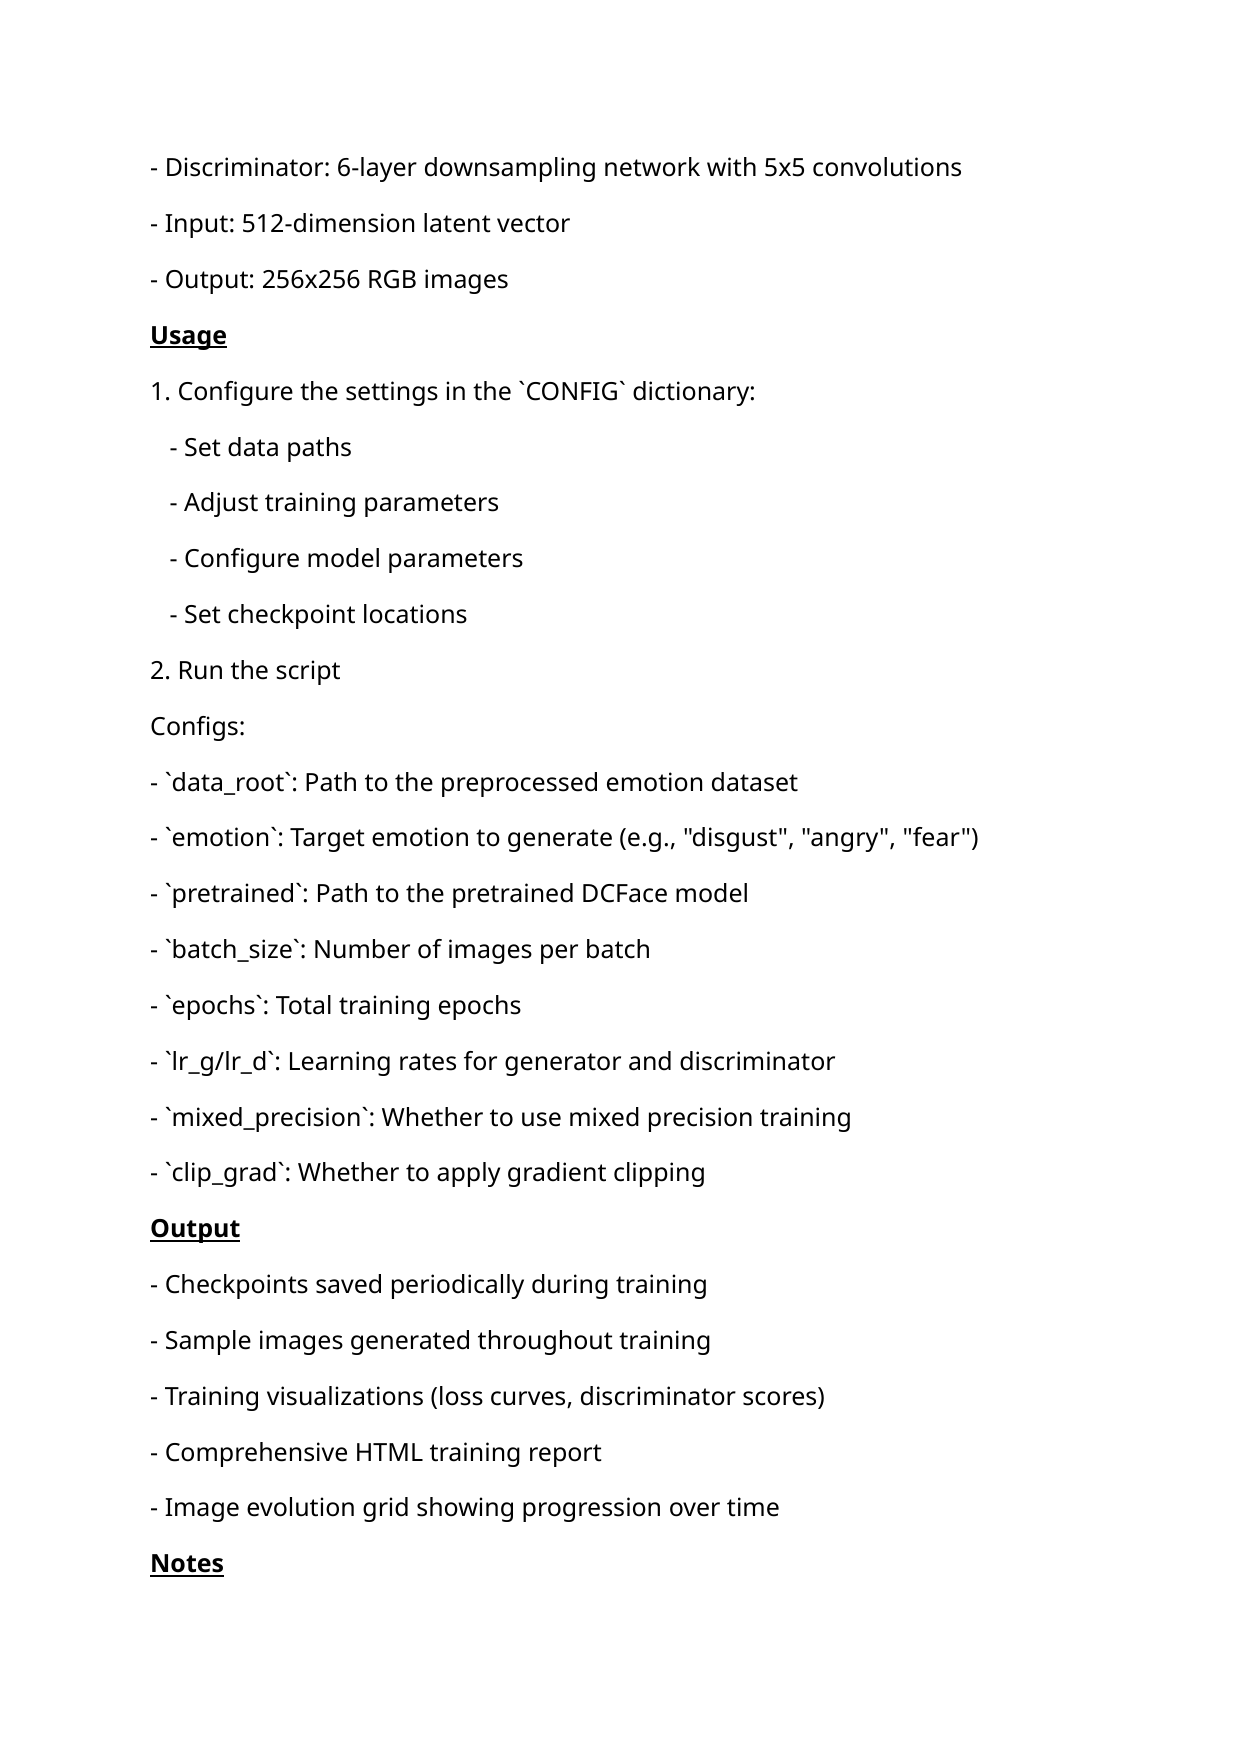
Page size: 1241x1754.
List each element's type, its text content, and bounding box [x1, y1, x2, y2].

text Configs: [150, 708, 1090, 742]
text - Sample images generated throughout training [150, 1322, 1090, 1357]
text - Input: 512-dimension latent vector [150, 206, 1090, 240]
text - Training visualizations (loss curves, discriminator scores) [150, 1378, 1090, 1412]
text - Comprehensive HTML training report [150, 1434, 1090, 1468]
text - Discriminator: 6-layer downsampling network with 5x5 convolutions [150, 150, 1090, 184]
text - `lr_g/lr_d`: Learning rates for generator and discriminator [150, 1043, 1090, 1077]
text - Set data paths [150, 429, 1090, 463]
text - `mixed_precision`: Whether to use mixed precision training [150, 1099, 1090, 1133]
text Usage [150, 317, 1090, 352]
text - `clip_grad`: Whether to apply gradient clipping [150, 1155, 1090, 1189]
text 1. Configure the settings in the `CONFIG` dictionary: [150, 373, 1090, 407]
text - `batch_size`: Number of images per batch [150, 932, 1090, 966]
text Output [150, 1211, 1090, 1245]
text - Adjust training parameters [150, 485, 1090, 519]
text - Checkpoints saved periodically during training [150, 1267, 1090, 1301]
text - Configure model parameters [150, 541, 1090, 575]
text - Image evolution grid showing progression over time [150, 1490, 1090, 1524]
text - `pretrained`: Path to the pretrained DCFace model [150, 876, 1090, 910]
text 2. Run the script [150, 652, 1090, 687]
text Notes [150, 1546, 1090, 1580]
text - `epochs`: Total training epochs [150, 987, 1090, 1022]
text - `data_root`: Path to the preprocessed emotion dataset [150, 764, 1090, 798]
text - `emotion`: Target emotion to generate (e.g., "disgust", "angry", "fear") [150, 820, 1090, 854]
text - Output: 256x256 RGB images [150, 262, 1090, 296]
text - Set checkpoint locations [150, 597, 1090, 631]
